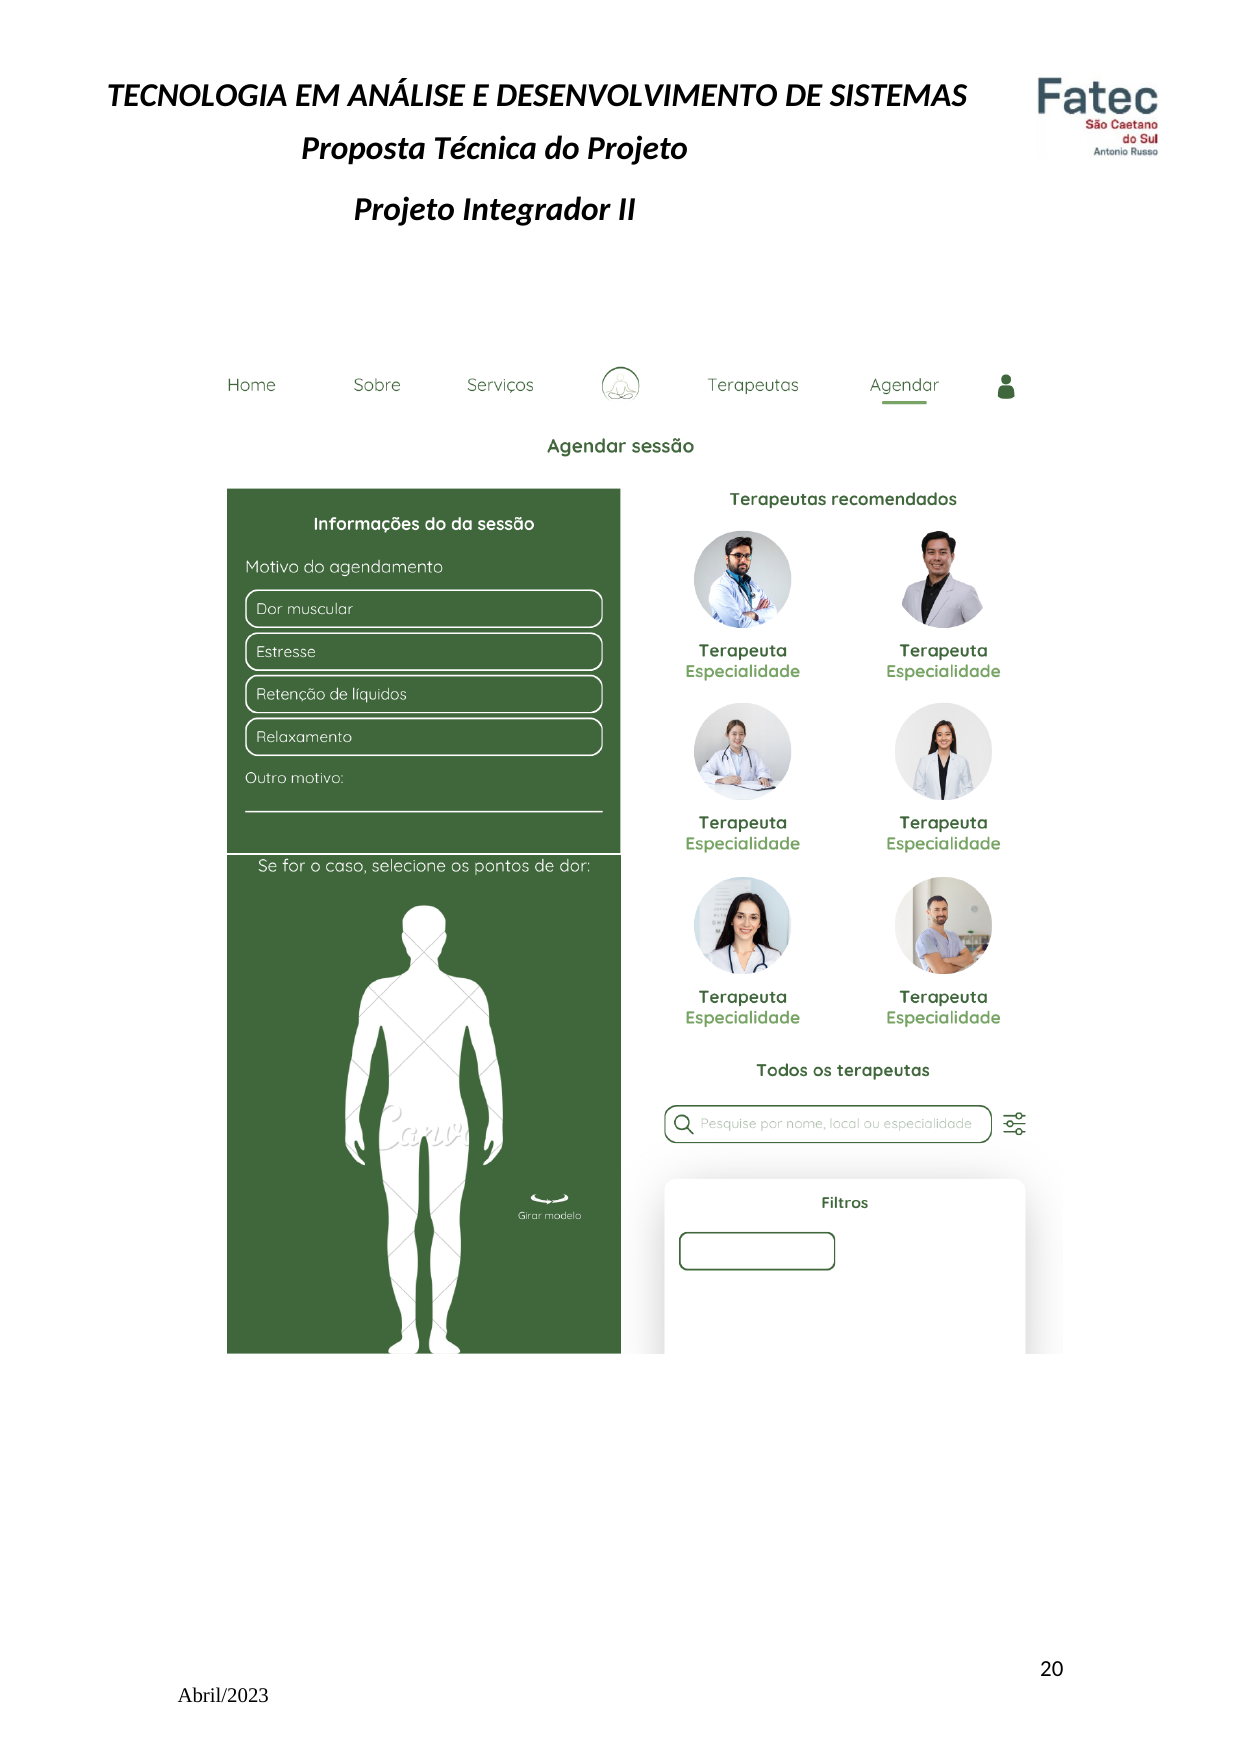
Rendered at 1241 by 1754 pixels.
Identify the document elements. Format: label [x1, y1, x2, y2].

picture [177, 354, 1064, 853]
picture [1036, 73, 1162, 160]
picture [177, 855, 1064, 1354]
